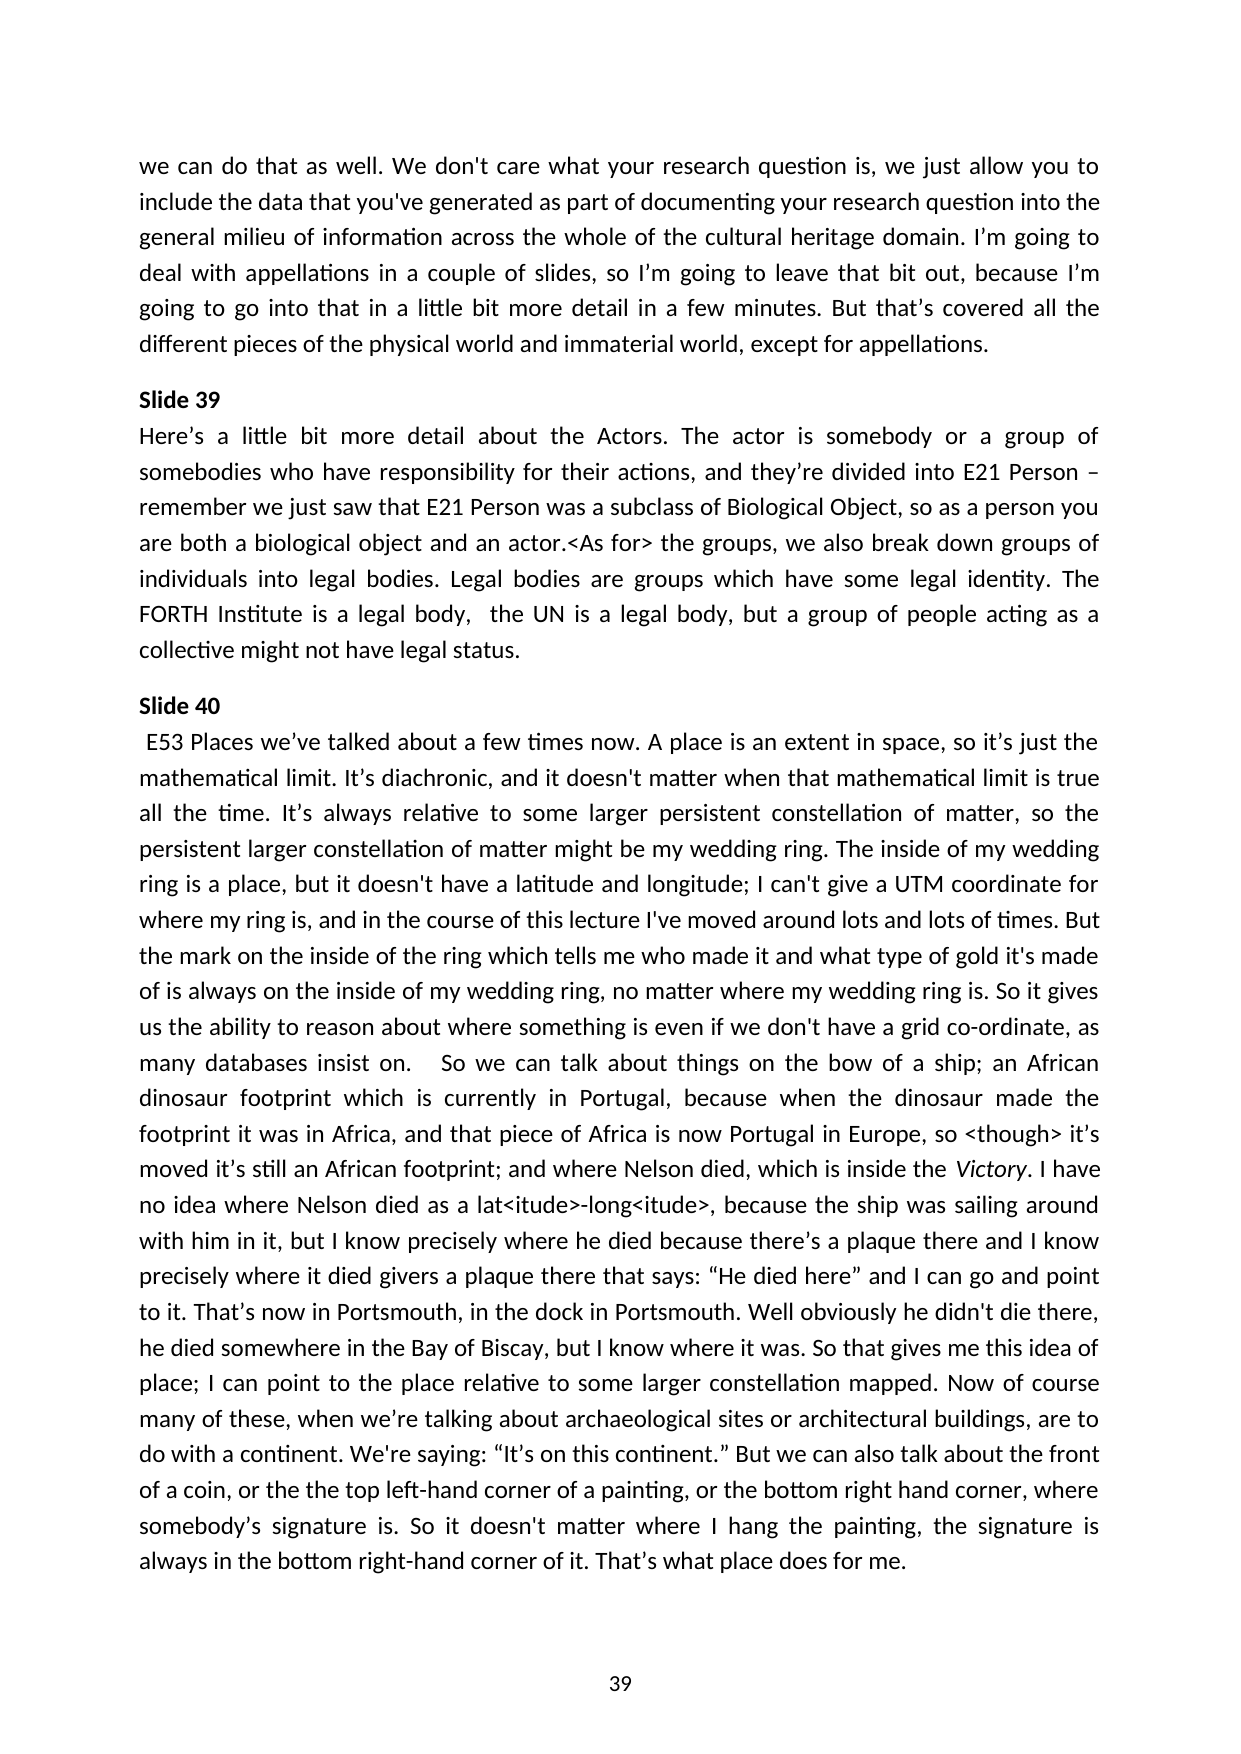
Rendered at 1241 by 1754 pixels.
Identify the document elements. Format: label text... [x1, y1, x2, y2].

text E53 Places we’ve talked about a few times now. A place is an extent in space, so it’s just the mathematical limit. It’s diachronic, and it doesn't matter when that mathematical limit is true all the time. It’s always relative to some larger persistent constellation of matter, so the persistent larger constellation of matter might be my wedding ring. The inside of my wedding ring is a place, but it doesn't have a latitude and longitude; I can't give a UTM coordinate for where my ring is, and in the course of this lecture I've moved around lots and lots of times. But the mark on the inside of the ring which tells me who made it and what type of gold it's made of is always on the inside of my wedding ring, no matter where my wedding ring is. So it gives us the ability to reason about where something is even if we don't have a grid co-ordinate, as many databases insist on. So we can talk about things on the bow of a ship; an African dinosaur footprint which is currently in Portugal, because when the dinosaur made the footprint it was in Africa, and that piece of Africa is now Portugal in Europe, so <though> it’s moved it’s still an African footprint; and where Nelson died, which is inside the Victory. I have no idea where Nelson died as a lat<itude>-long<itude>, because the ship was sailing around with him in it, but I know precisely where he died because there’s a plaque there and I know precisely where it died givers a plaque there that says: “He died here” and I can go and point to it. That’s now in Portsmouth, in the dock in Portsmouth. Well obviously he didn't die there, he died somewhere in the Bay of Biscay, but I know where it was. So that gives me this idea of place; I can point to the place relative to some larger constellation mapped. Now of course many of these, when we’re talking about archaeological sites or architectural buildings, are to do with a continent. We're saying: “It’s on this continent.” But we can also talk about the front of a coin, or the the top left-hand corner of a painting, or the bottom right hand corner, where somebody’s signature is. So it doesn't matter where I hang the painting, the signature is always in the bottom right-hand corner of it. That’s what place does for me. [139, 726, 1101, 1576]
subtitle Slide 40 [139, 690, 1101, 721]
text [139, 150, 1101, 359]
subtitle Slide 39 [139, 384, 1101, 415]
text Here’s a little bit more detail about the Actors. The actor is somebody or a group of somebodies who have responsibility for their actions, and they’re divided into E21 Person – remember we just saw that E21 Person was a subclass of Biological Object, so as a person you are both a biological object and an actor.<As for> the groups, we also break down groups of individuals into legal bodies. Legal bodies are groups which have some legal identity. The FORTH Institute is a legal body, the UN is a legal body, but a group of people acting as a collective might not have legal status. [139, 420, 1101, 664]
